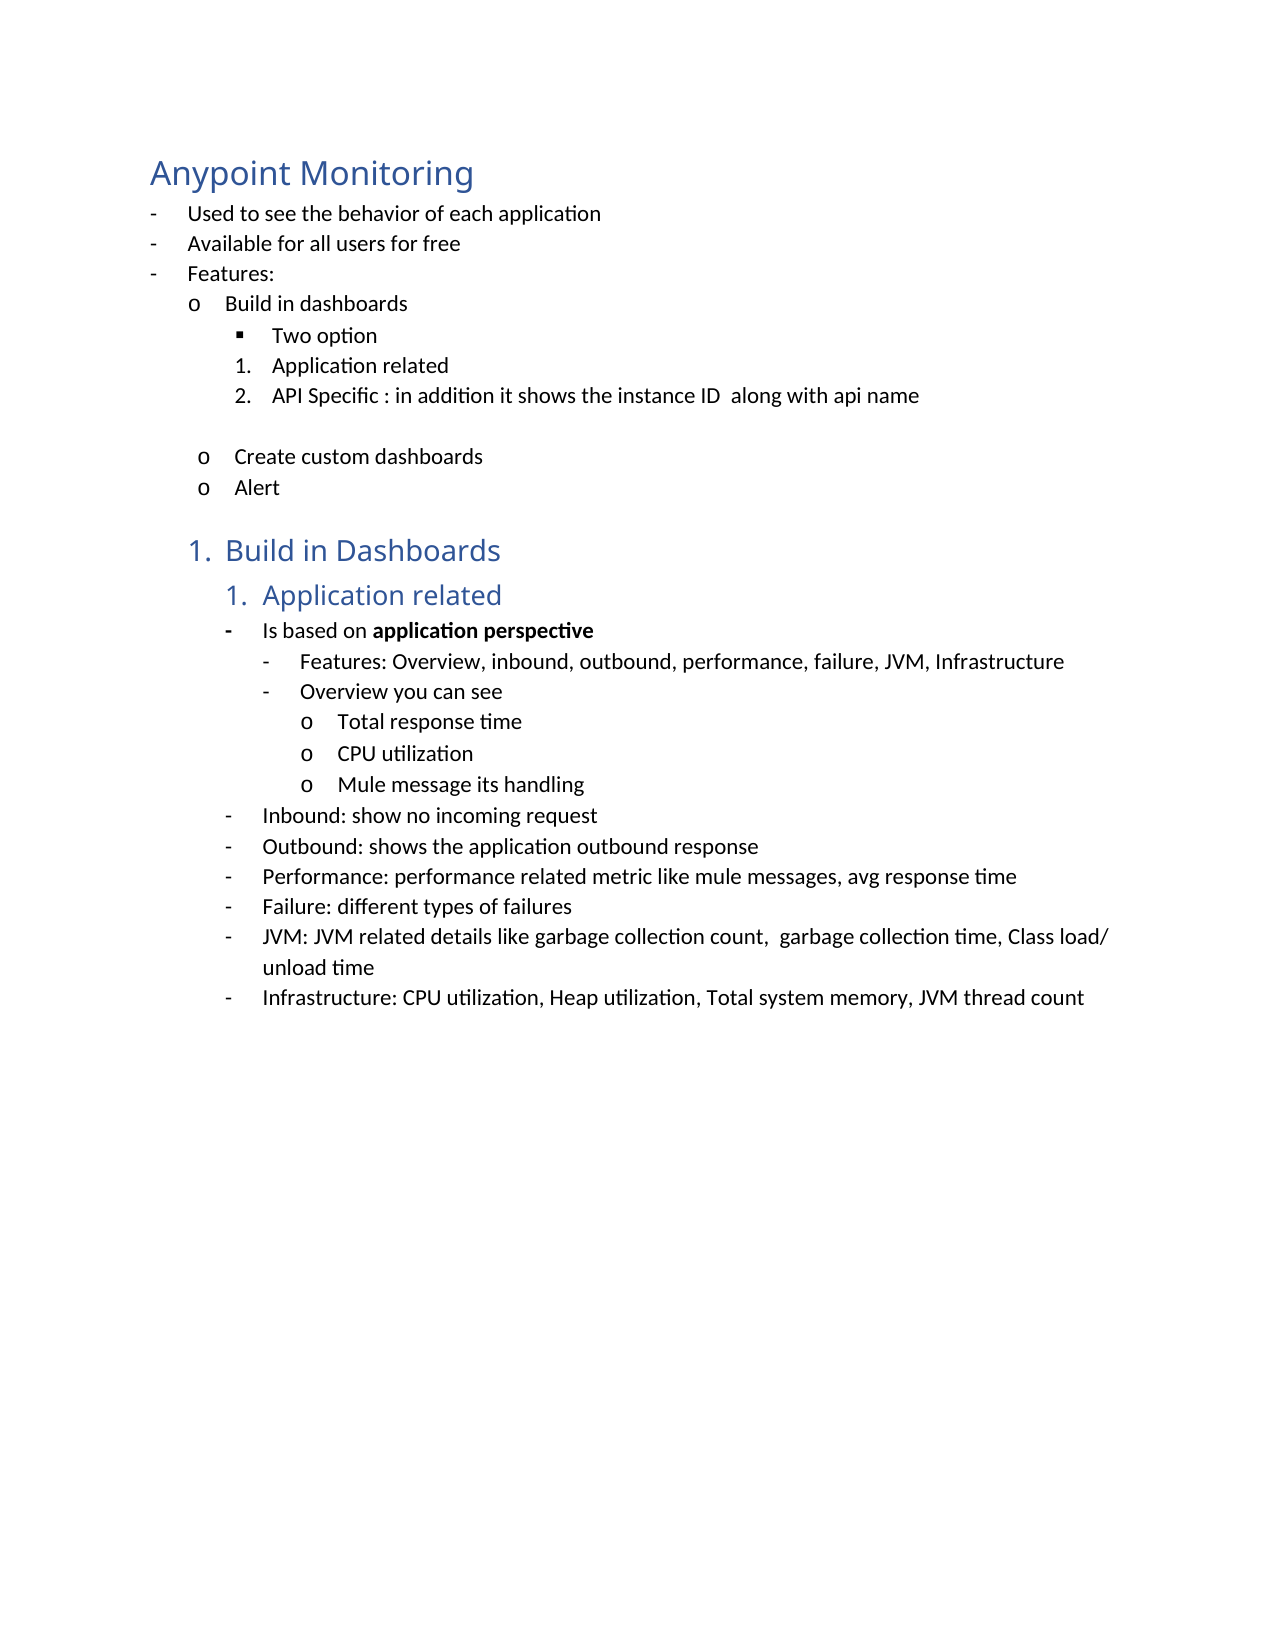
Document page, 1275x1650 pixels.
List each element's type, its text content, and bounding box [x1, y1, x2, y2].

list Features: Overview, inbound, outbound, performance, failure, JVM, Infrastructure [262, 647, 1125, 675]
list Create custom dashboards [197, 442, 1125, 471]
list Infrastructure: CPU utilization, Heap utilization, Total system memory, JVM thread count [225, 983, 1125, 1011]
subtitle Application related [225, 577, 1125, 614]
list Alert [197, 473, 1125, 502]
subtitle Anypoint Monitoring [150, 150, 1125, 195]
list Inbound: show no incoming request [225, 802, 1125, 829]
list Build in dashboards [187, 289, 1125, 319]
list Used to see the behavior of each application [150, 199, 1125, 227]
list CPU utilization [300, 739, 1125, 768]
list Two option [234, 321, 1125, 349]
list Mule message its handling [300, 770, 1125, 799]
list Total response time [300, 707, 1125, 736]
list Overview you can see [262, 677, 1125, 705]
list Performance: performance related metric like mule messages, avg response time [225, 862, 1125, 890]
list Available for all users for free [150, 229, 1125, 257]
list JVM: JVM related details like garbage collection count, garbage collection time, Class load/ unload time [225, 922, 1125, 981]
list Failure: different types of failures [225, 892, 1125, 920]
list API Specific : in addition it shows the instance ID along with api name [234, 381, 1125, 409]
list Features: [150, 259, 1125, 287]
list Outbound: shows the application outbound response [225, 832, 1125, 860]
subtitle Build in Dashboards [187, 530, 1125, 569]
list Application related [234, 351, 1125, 379]
list Is based on application perspective [225, 617, 1125, 644]
